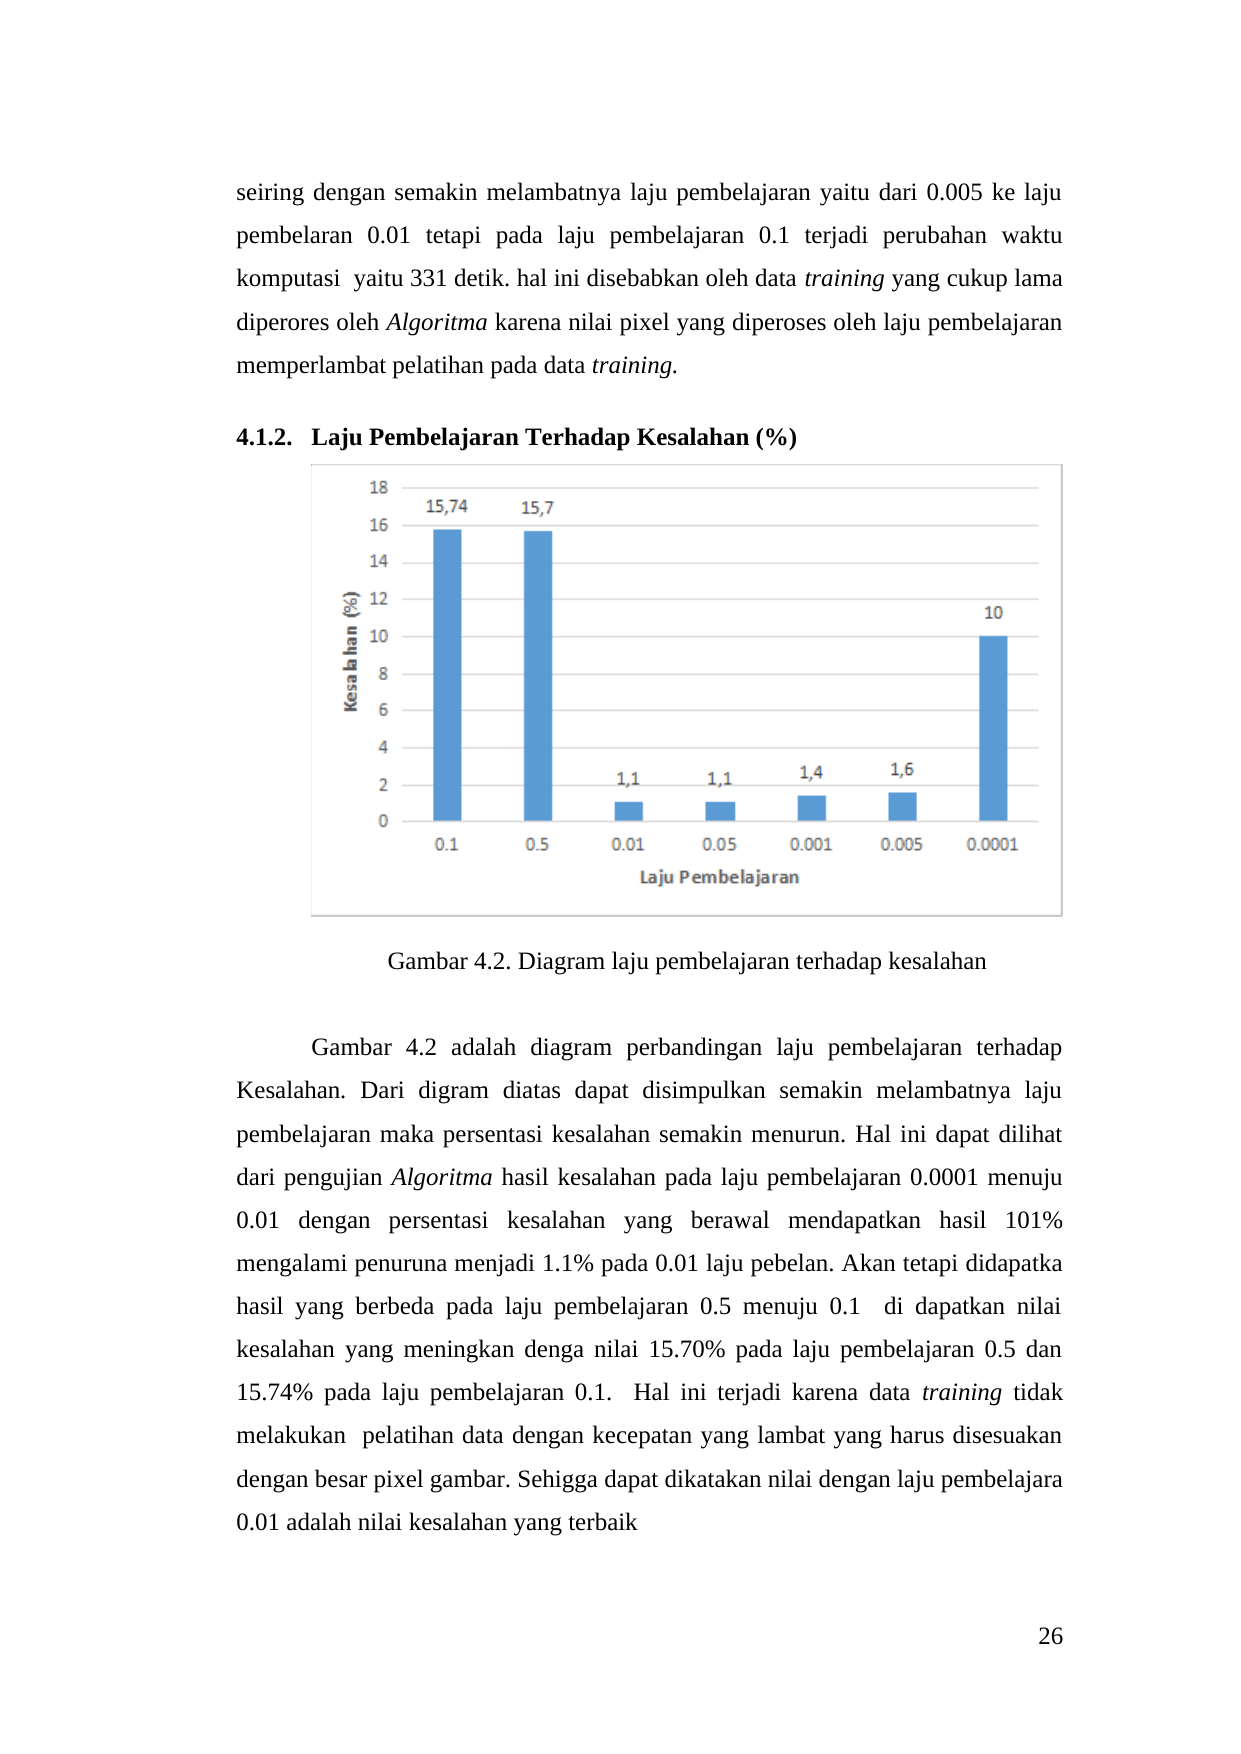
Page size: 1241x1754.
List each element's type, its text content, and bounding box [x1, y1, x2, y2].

text Gambar 4.2 adalah diagram perbandingan laju pembelajaran terhadap Kesalahan. Dari digram diatas dapat disimpulkan semakin melambatnya laju pembelajaran maka persentasi kesalahan semakin menurun. Hal ini dapat dilihat dari pengujian Algoritma hasil kesalahan pada laju pembelajaran 0.0001 menuju 0.01 dengan persentasi kesalahan yang berawal mendapatkan hasil 101% mengalami penuruna menjadi 1.1% pada 0.01 laju pebelan. Akan tetapi didapatka hasil yang berbeda pada laju pembelajaran 0.5 menuju 0.1 di dapatkan nilai kesalahan yang meningkan denga nilai 15.70% pada laju pembelajaran 0.5 dan 15.74% pada laju pembelajaran 0.1. Hal ini terjadi karena data training tidak melakukan pelatihan data dengan kecepatan yang lambat yang harus disesuakan dengan besar pixel gambar. Sehigga dapat dikatakan nilai dengan laju pembelajara 0.01 adalah nilai kesalahan yang terbaik [236, 1032, 1063, 1536]
picture [311, 464, 1064, 918]
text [236, 177, 1063, 378]
subtitle Laju Pembelajaran Terhadap Kesalahan (%) [236, 422, 1063, 450]
text Gambar 4.2. Diagram laju pembelajaran terhadap kesalahan [236, 946, 1063, 975]
